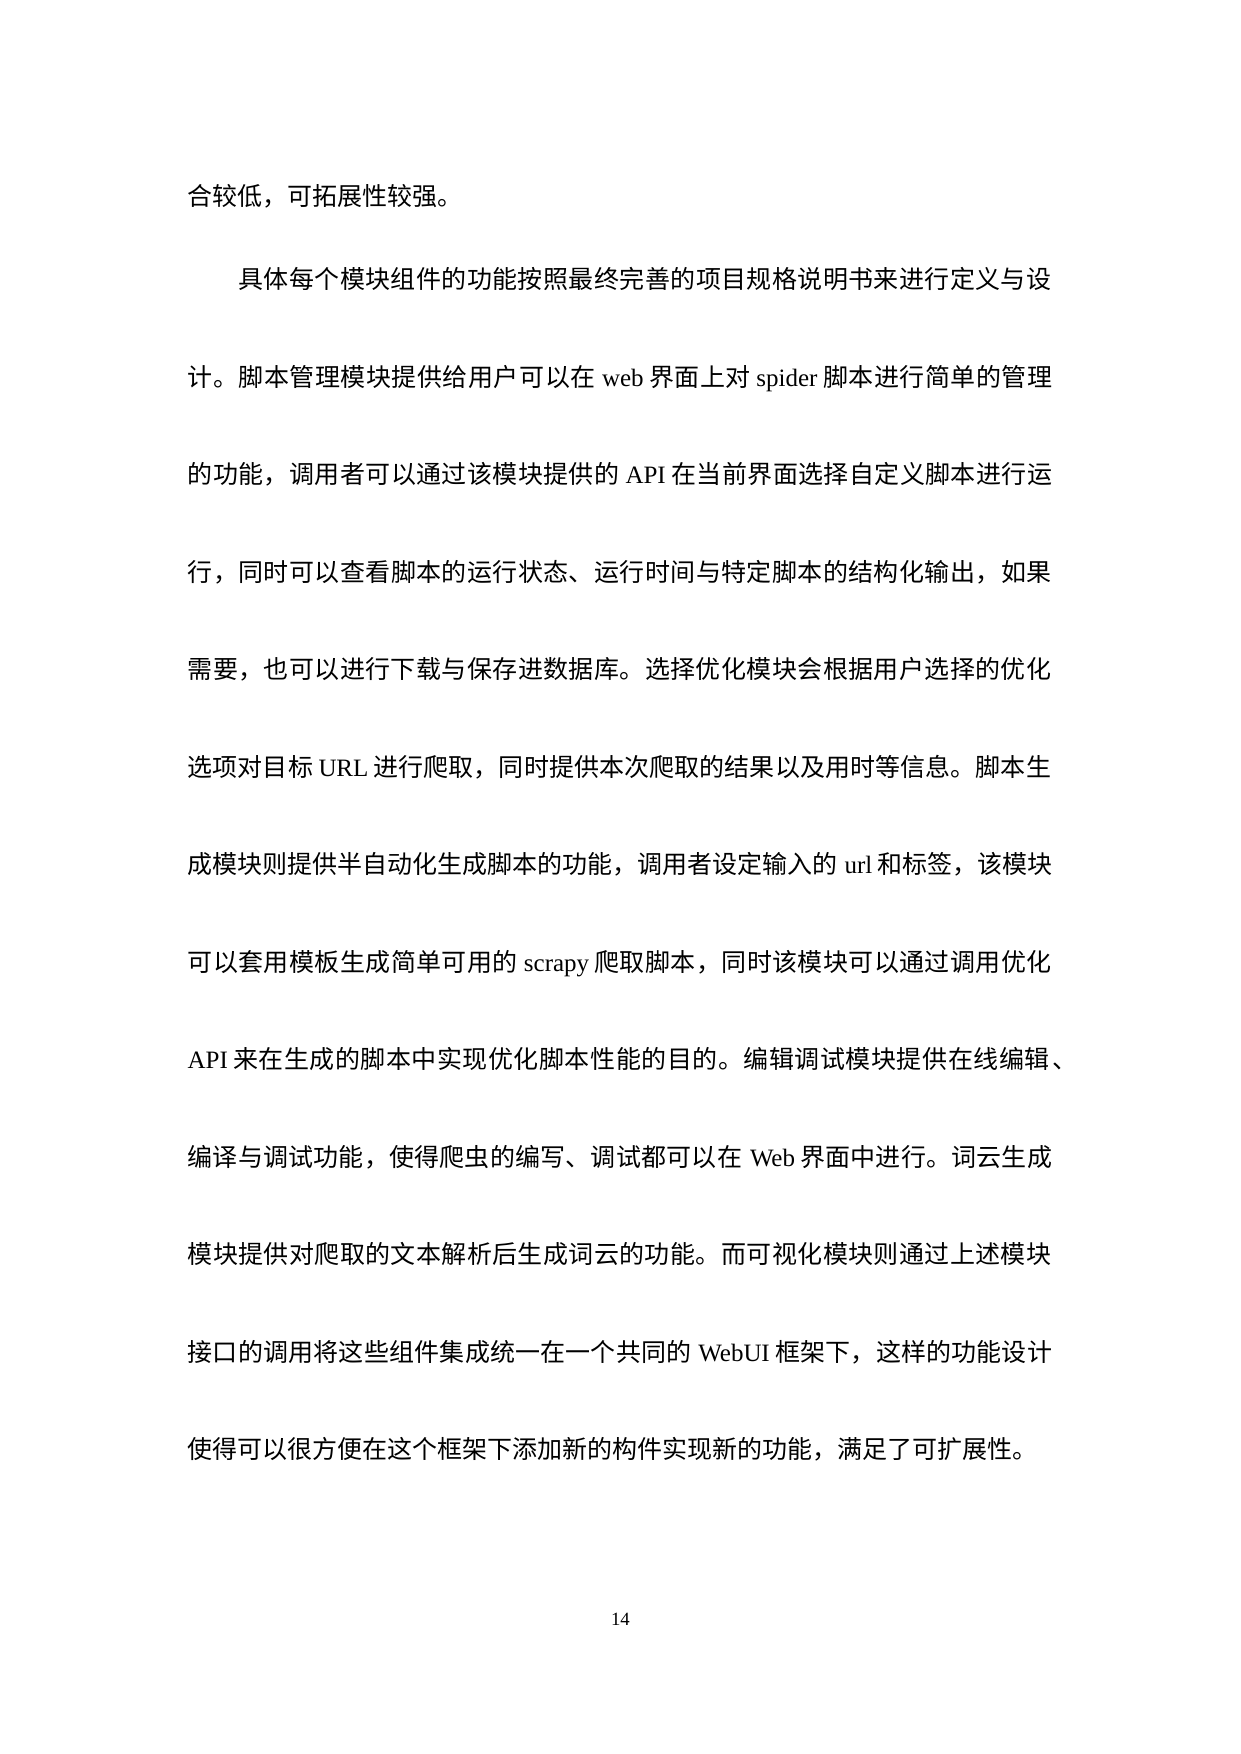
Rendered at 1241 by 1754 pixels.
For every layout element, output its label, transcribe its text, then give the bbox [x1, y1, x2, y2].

text 具体每个模块组件的功能按照最终完善的项目规格说明书来进行定义与设计。脚本管理模块提供给用户可以在web界面上对spider脚本进行简单的管理的功能，调用者可以通过该模块提供的API在当前界面选择自定义脚本进行运行，同时可以查看脚本的运行状态、运行时间与特定脚本的结构化输出，如果需要，也可以进行下载与保存进数据库。选择优化模块会根据用户选择的优化选项对目标URL进行爬取，同时提供本次爬取的结果以及用时等信息。脚本生成模块则提供半自动化生成脚本的功能，调用者设定输入的url和标签，该模块可以套用模板生成简单可用的scrapy爬取脚本，同时该模块可以通过调用优化API来在生成的脚本中实现优化脚本性能的目的。编辑调试模块提供在线编辑、编译与调试功能，使得爬虫的编写、调试都可以在 Web界面中进行。词云生成模块提供对爬取的文本解析后生成词云的功能。而可视化模块则通过上述模块接口的调用将这些组件集成统一在一个共同的WebUI框架下，这样的功能设计使得可以很方便在这个框架下添加新的构件实现新的功能，满足了可扩展性。 [187, 245, 1053, 1480]
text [187, 162, 1053, 227]
